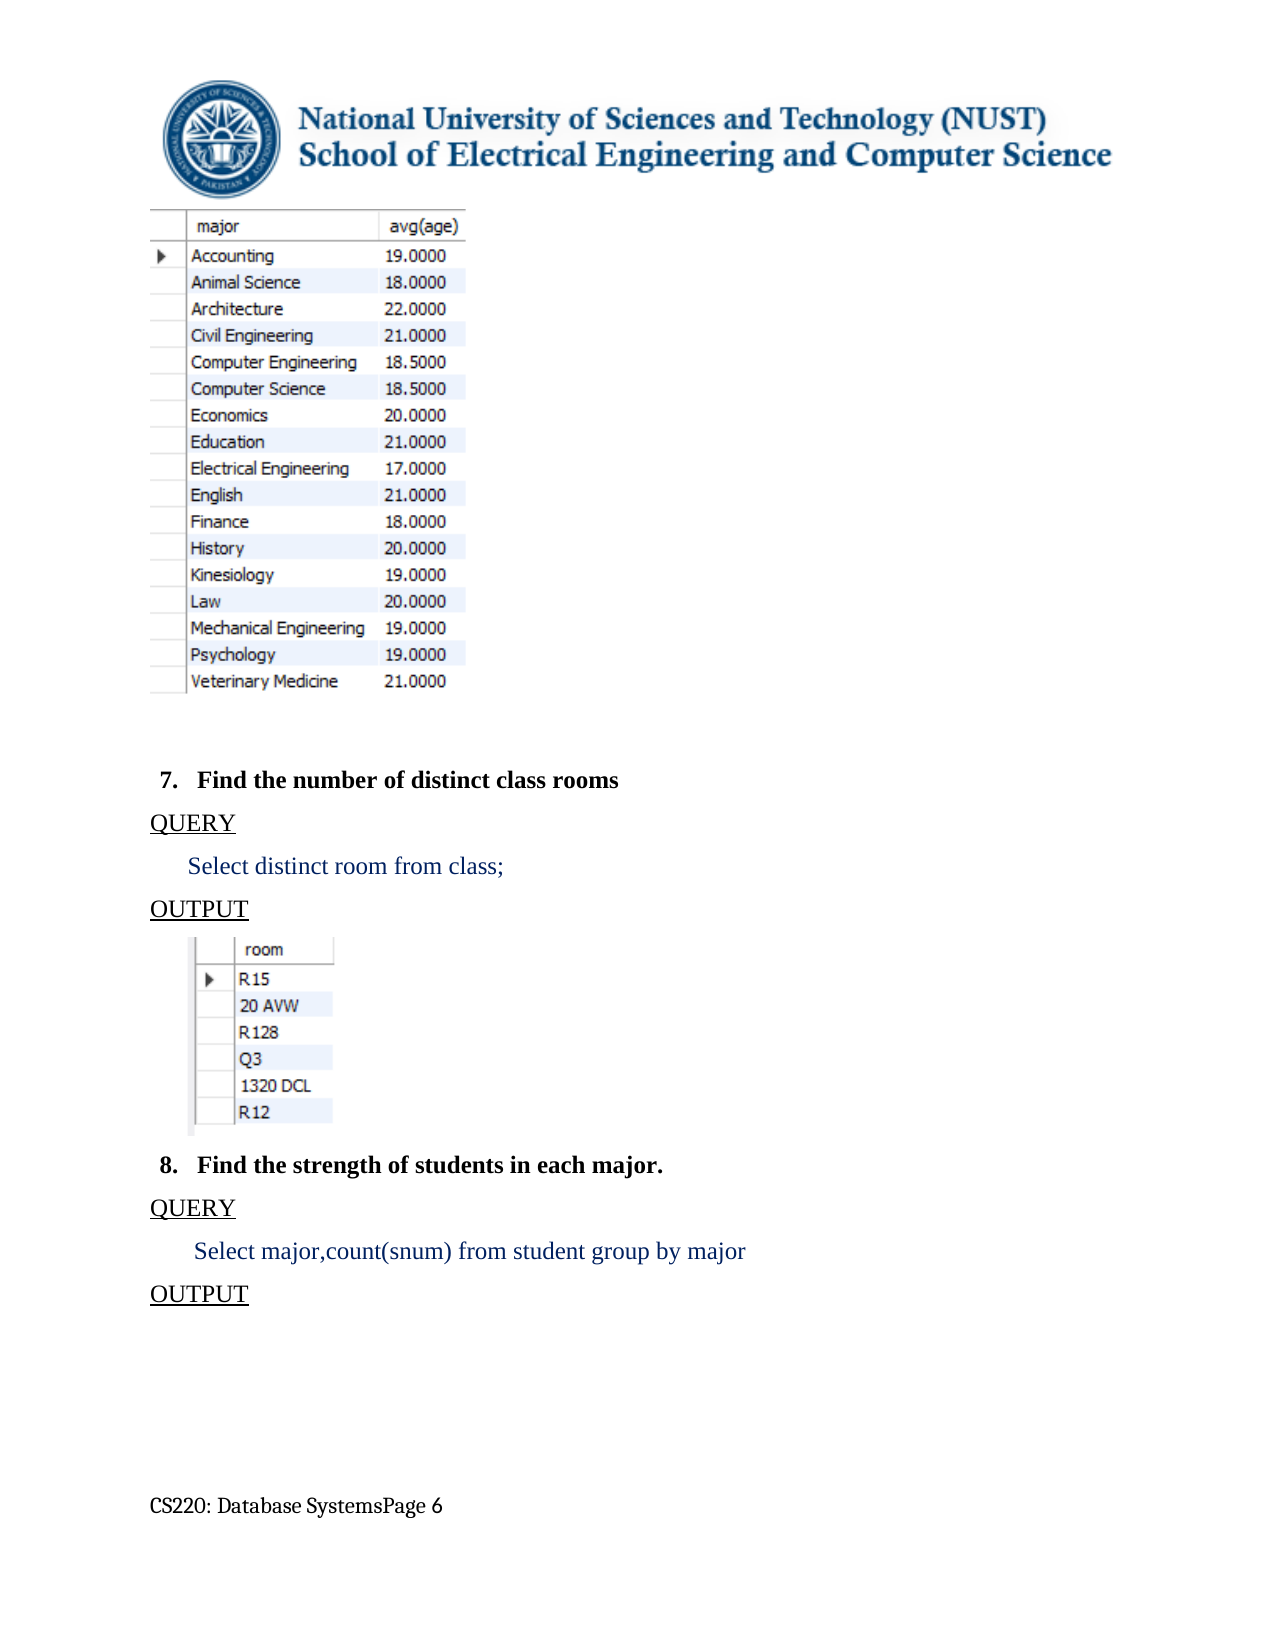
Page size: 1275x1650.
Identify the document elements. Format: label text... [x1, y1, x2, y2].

text OUTPUT [150, 894, 1125, 923]
text Select major,count(snum) from student group by major [150, 1236, 1125, 1265]
list Find the number of distinct class rooms [159, 765, 1125, 794]
text OUTPUT [150, 1279, 1125, 1308]
text QUERY [150, 808, 1125, 837]
picture [150, 75, 1125, 697]
text QUERY [150, 1193, 1125, 1222]
list Find the strength of students in each major. [159, 1150, 1125, 1179]
picture [187, 937, 388, 1136]
text Select distinct room from class; [187, 851, 1125, 880]
